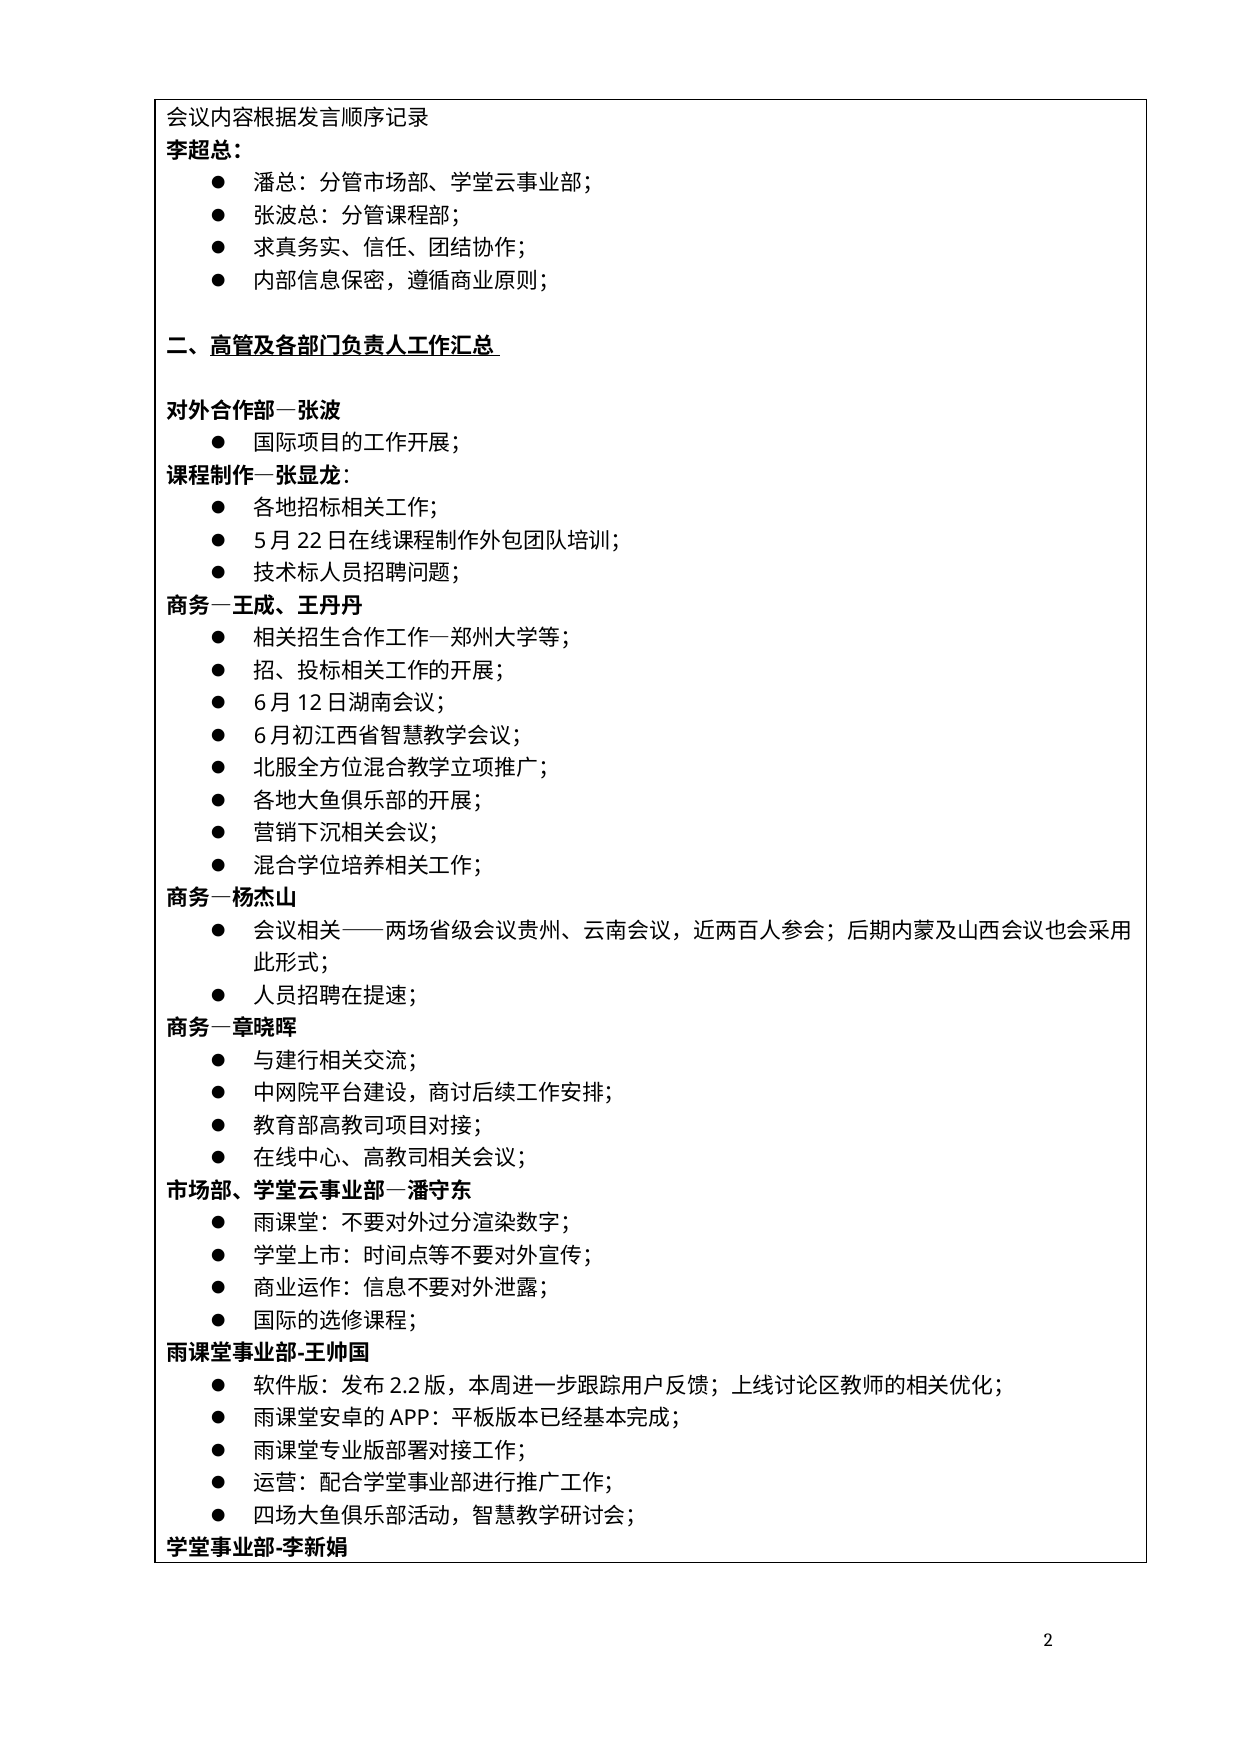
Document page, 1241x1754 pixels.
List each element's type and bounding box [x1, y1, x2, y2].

table_cell [156, 100, 1146, 1562]
